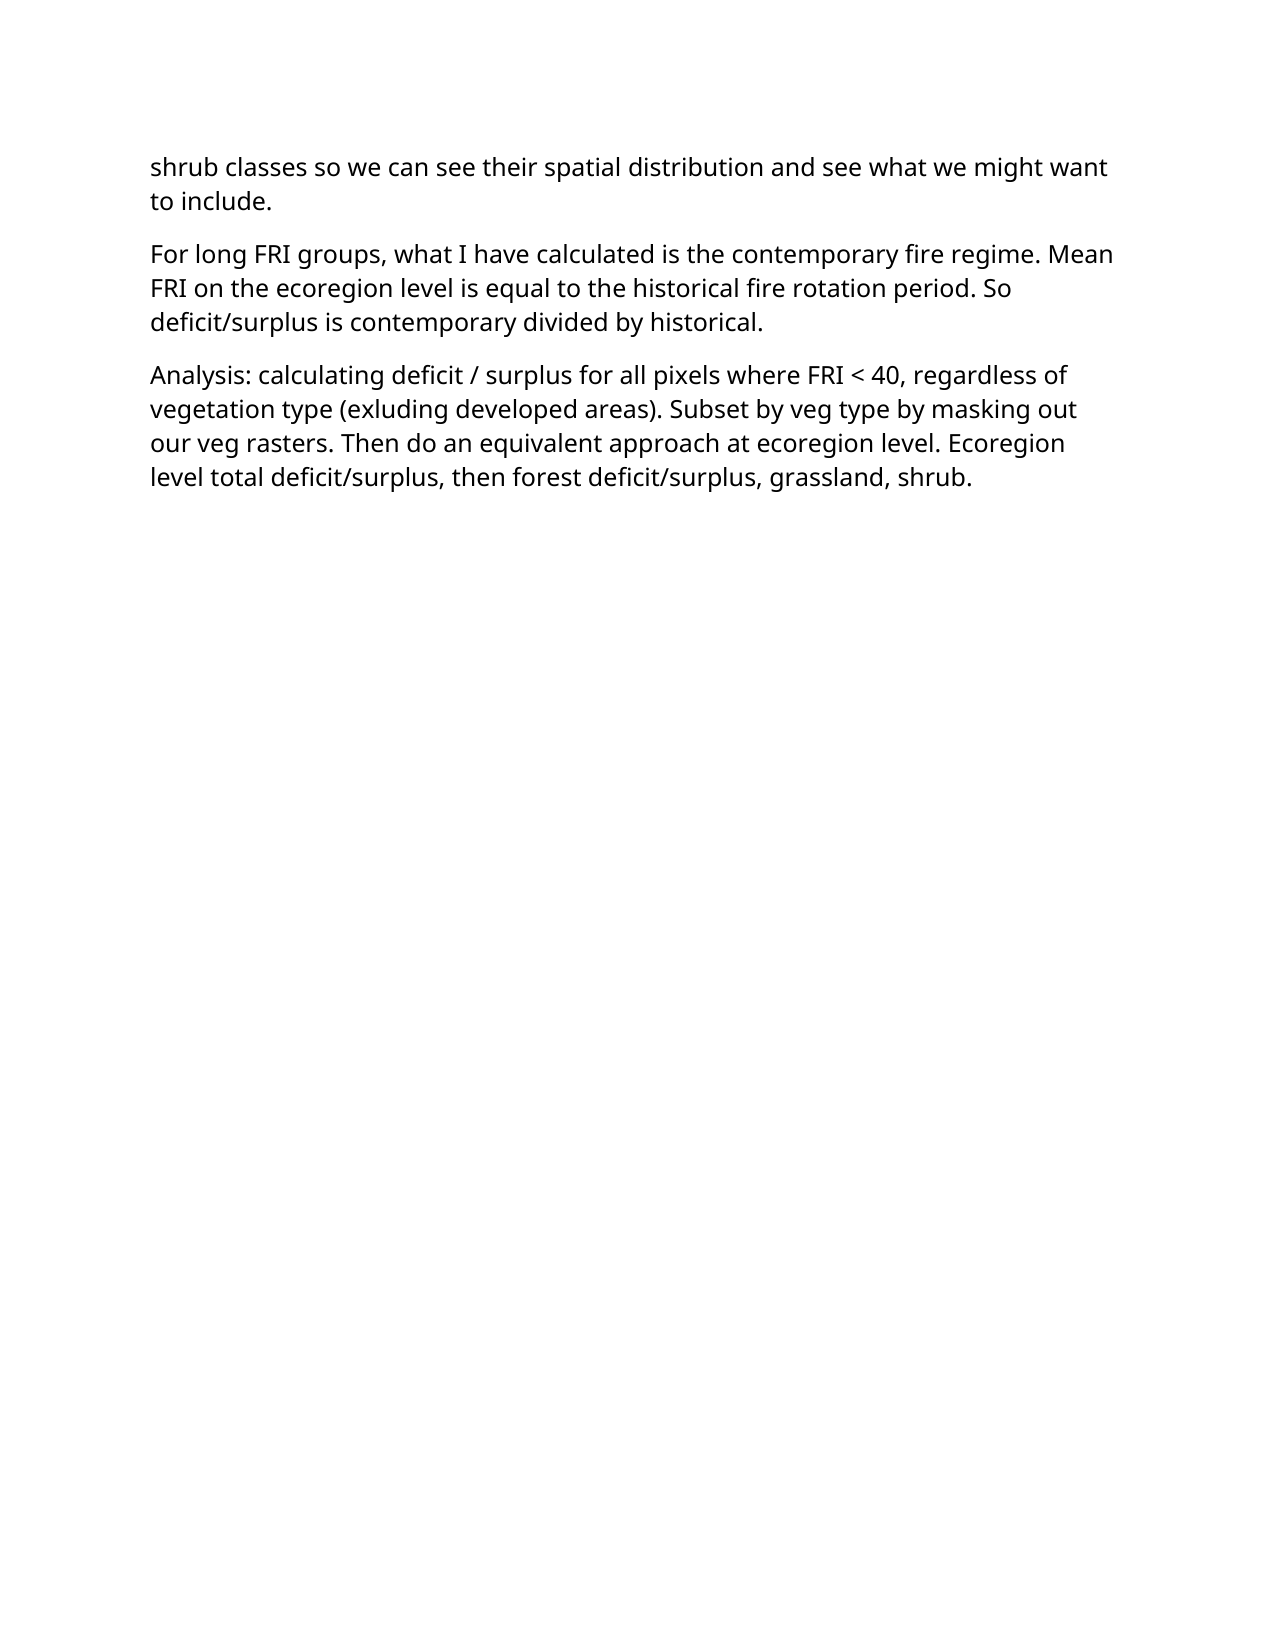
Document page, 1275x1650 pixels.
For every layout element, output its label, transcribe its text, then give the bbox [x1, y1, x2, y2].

text Analysis: calculating deficit / surplus for all pixels where FRI < 40, regardless of vegetation type (exluding developed areas). Subset by veg type by masking out our veg rasters. Then do an equivalent approach at ecoregion level. Ecoregion level total deficit/surplus, then forest deficit/surplus, grassland, shrub. [150, 358, 1125, 494]
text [150, 150, 1125, 218]
text For long FRI groups, what I have calculated is the contemporary fire regime. Mean FRI on the ecoregion level is equal to the historical fire rotation period. So deficit/surplus is contemporary divided by historical. [150, 237, 1125, 339]
